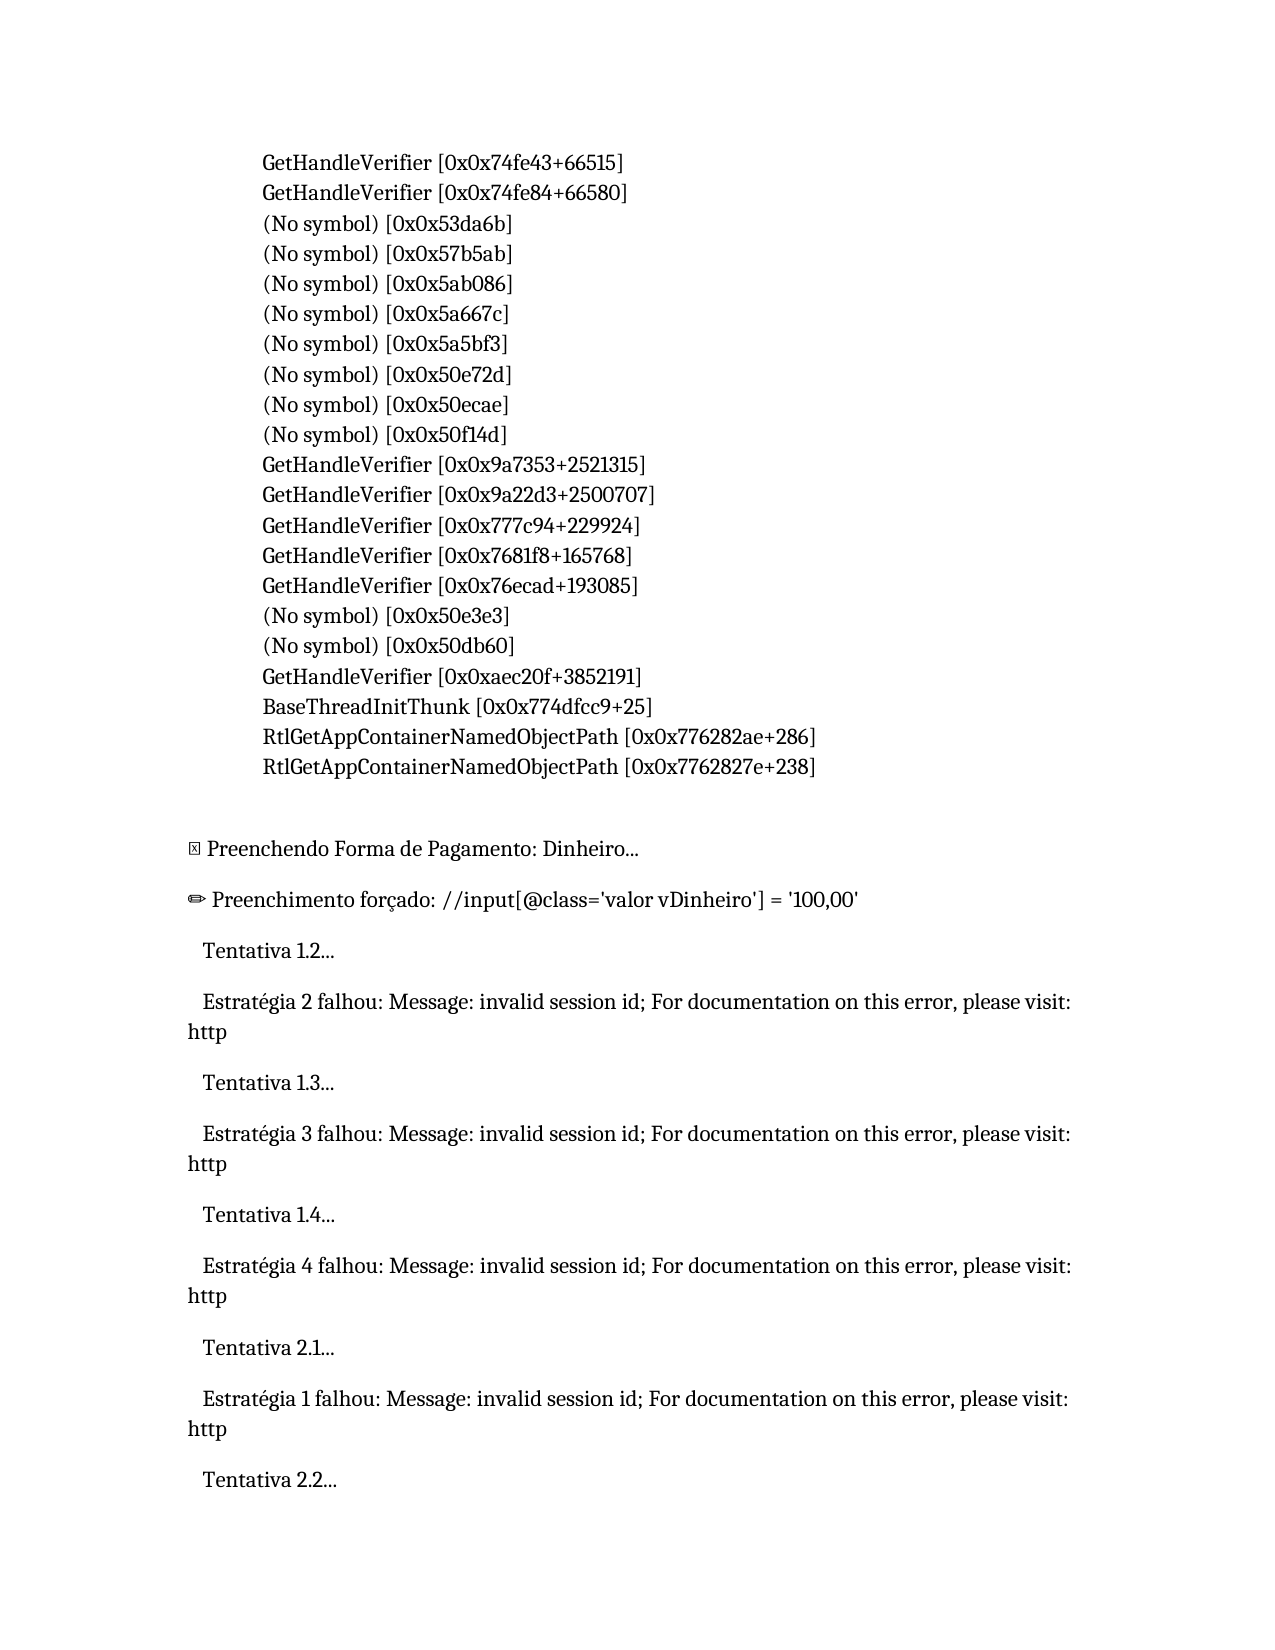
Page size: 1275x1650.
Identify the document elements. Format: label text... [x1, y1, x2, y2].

text ✏️ Preenchimento forçado: //input[@class='valor vDinheiro'] = '100,00' [187, 886, 1087, 913]
text Estratégia 1 falhou: Message: invalid session id; For documentation on this error, please visit: http [187, 1385, 1087, 1442]
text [187, 150, 1087, 811]
text Estratégia 3 falhou: Message: invalid session id; For documentation on this error, please visit: http [187, 1121, 1087, 1177]
text Tentativa 2.2... [187, 1467, 1087, 1493]
text Estratégia 2 falhou: Message: invalid session id; For documentation on this error, please visit: http [187, 988, 1087, 1045]
text Tentativa 1.4... [187, 1202, 1087, 1228]
text 🔄 Preenchendo Forma de Pagamento: Dinheiro... [187, 835, 1087, 862]
text Estratégia 4 falhou: Message: invalid session id; For documentation on this error, please visit: http [187, 1253, 1087, 1310]
text Tentativa 2.1... [187, 1334, 1087, 1361]
text Tentativa 1.2... [187, 937, 1087, 964]
text Tentativa 1.3... [187, 1070, 1087, 1096]
